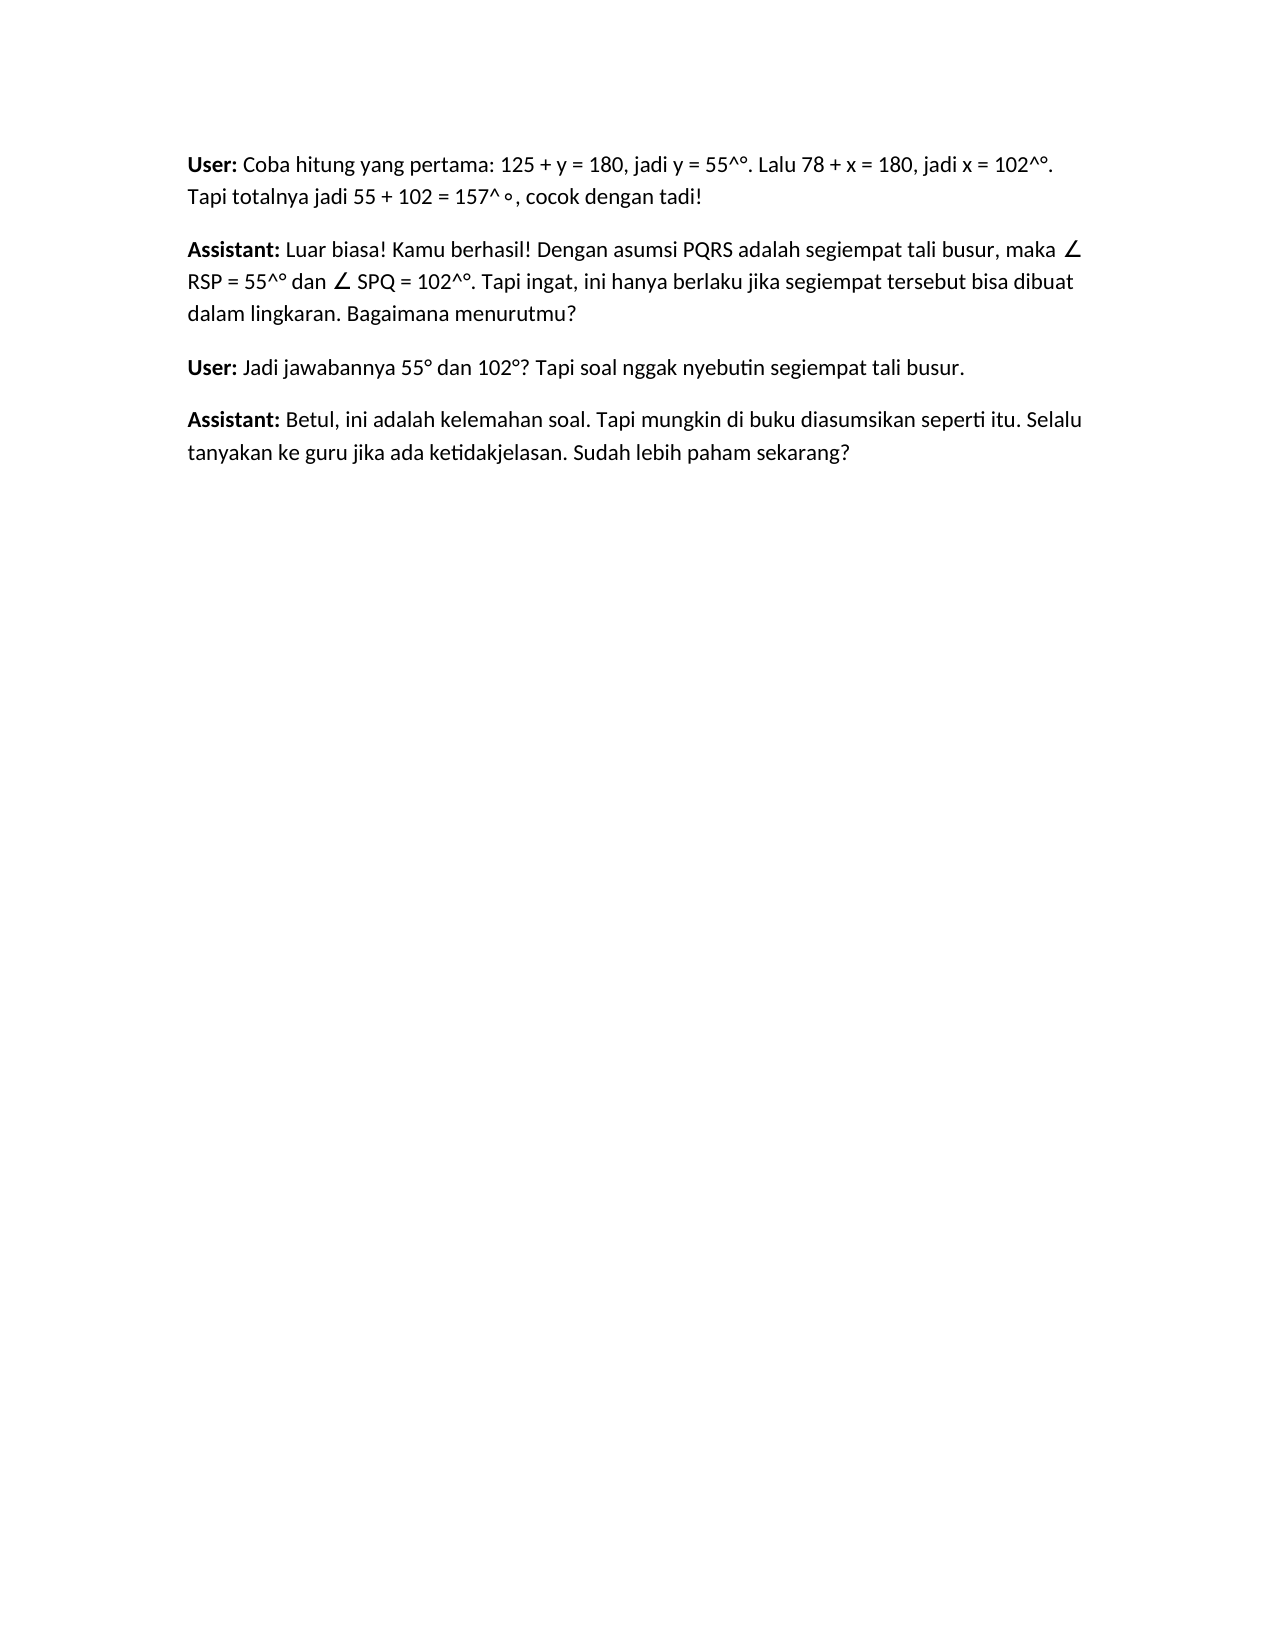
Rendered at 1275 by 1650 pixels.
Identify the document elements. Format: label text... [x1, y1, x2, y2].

text Assistant: Luar biasa! Kamu berhasil! Dengan asumsi PQRS adalah segiempat tali busur, maka ∠ RSP = 55^° dan ∠ SPQ = 102^°. Tapi ingat, ini hanya berlaku jika segiempat tersebut bisa dibuat dalam lingkaran. Bagaimana menurutmu? [187, 235, 1087, 328]
text Assistant: Betul, ini adalah kelemahan soal. Tapi mungkin di buku diasumsikan seperti itu. Selalu tanyakan ke guru jika ada ketidakjelasan. Sudah lebih paham sekarang? [187, 406, 1087, 466]
text User: Jadi jawabannya 55° dan 102°? Tapi soal nggak nyebutin segiempat tali busur. [187, 353, 1087, 381]
text User: Coba hitung yang pertama: 125 + y = 180, jadi y = 55^°. Lalu 78 + x = 180, jadi x = 102^°. Tapi totalnya jadi 55 + 102 = 157^∘, cocok dengan tadi! [187, 150, 1087, 210]
